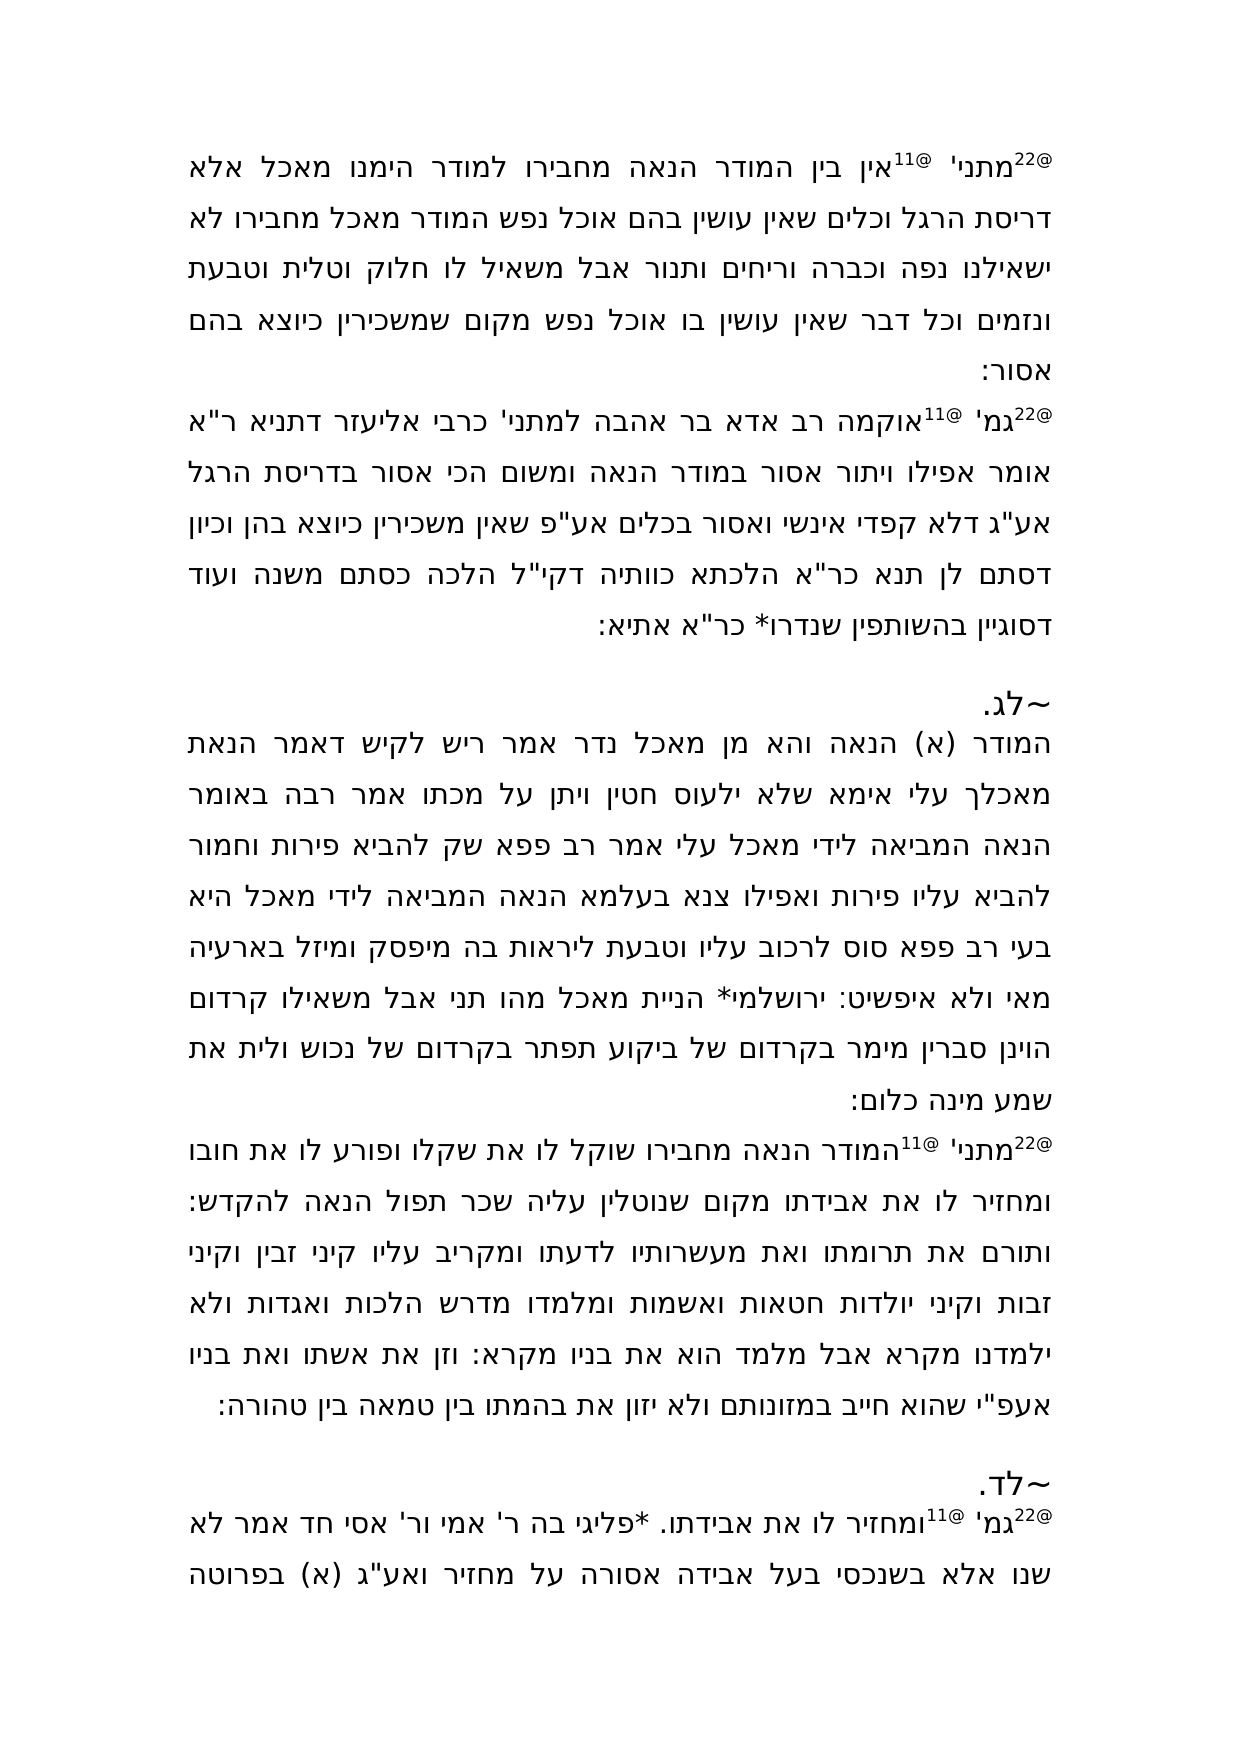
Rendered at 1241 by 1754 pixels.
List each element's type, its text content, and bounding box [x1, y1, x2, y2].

text @22מתני' @11אין בין המודר הנאה מחבירו למודר הימנו מאכל אלא דריסת הרגל וכלים שאין עושין בהם אוכל נפש המודר מאכל מחבירו לא ישאילנו נפה וכברה וריחים ותנור אבל משאיל לו חלוק וטלית וטבעת ונזמים וכל דבר שאין עושין בו אוכל נפש מקום שמשכירין כיוצא בהם אסור: [187, 150, 1053, 388]
subtitle ~לד. [187, 1464, 1053, 1503]
text המודר (א) הנאה והא מן מאכל נדר אמר ריש לקיש דאמר הנאת מאכלך עלי אימא שלא ילעוס חטין ויתן על מכתו אמר רבה באומר הנאה המביאה לידי מאכל עלי אמר רב פפא שק להביא פירות וחמור להביא עליו פירות ואפילו צנא בעלמא הנאה המביאה לידי מאכל היא בעי רב פפא סוס לרכוב עליו וטבעת ליראות בה מיפסק ומיזל בארעיה מאי ולא איפשיט׃ ירושלמי* הניית מאכל מהו תני אבל משאילו קרדום הוינן סברין מימר בקרדום של ביקוע תפתר בקרדום של נכוש ולית את שמע מינה כלום: [187, 726, 1053, 1117]
text @22מתני' @11המודר הנאה מחבירו שוקל לו את שקלו ופורע לו את חובו ומחזיר לו את אבידתו מקום שנוטלין עליה שכר תפול הנאה להקדש: ותורם את תרומתו ואת מעשרותיו לדעתו ומקריב עליו קיני זבין וקיני זבות וקיני יולדות חטאות ואשמות ומלמדו מדרש הלכות ואגדות ולא ילמדנו מקרא אבל מלמד הוא את בניו מקרא: וזן את אשתו ואת בניו אעפ"י שהוא חייב במזונותם ולא יזון את בהמתו בין טמאה בין טהורה: [187, 1134, 1053, 1422]
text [187, 1506, 1053, 1591]
subtitle ~לג. [187, 684, 1053, 723]
text @22גמ' @11אוקמה רב אדא בר אהבה למתני' כרבי אליעזר דתניא ר"א אומר אפילו ויתור אסור במודר הנאה ומשום הכי אסור בדריסת הרגל אע"ג דלא קפדי אינשי ואסור בכלים אע"פ שאין משכירין כיוצא בהן וכיון דסתם לן תנא כר"א הלכתא כוותיה דקי"ל הלכה כסתם משנה ועוד דסוגיין בהשותפין שנדרו* כר"א אתיא: [187, 405, 1053, 642]
